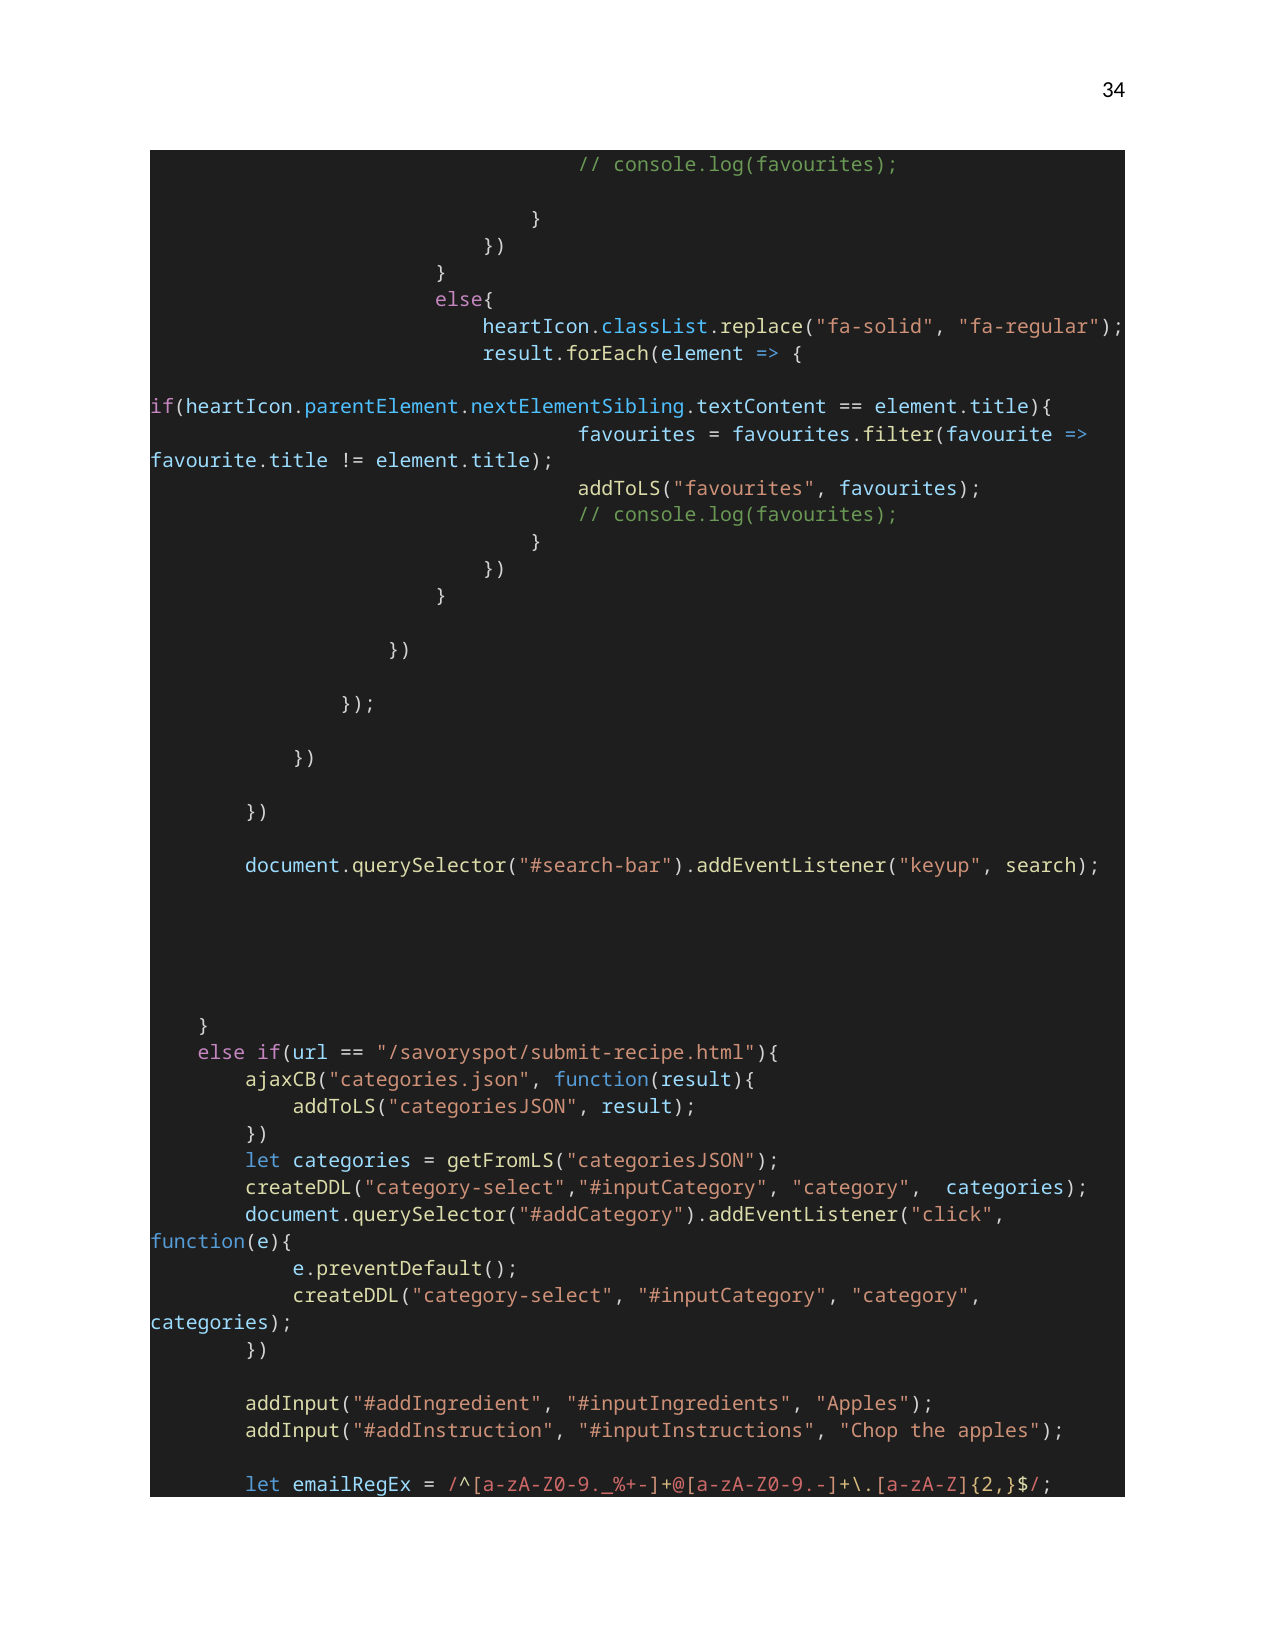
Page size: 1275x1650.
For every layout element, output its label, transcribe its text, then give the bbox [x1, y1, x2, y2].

text } [150, 582, 1125, 609]
text result.forEach(element => { [150, 339, 1125, 366]
text document.querySelector("#search-bar").addEventListener("keyup", search); [150, 851, 1125, 878]
text } [150, 204, 1125, 231]
text document.querySelector("#addCategory").addEventListener("click", function(e){ [150, 1200, 1125, 1254]
text else{ [150, 285, 1125, 312]
text createDDL("category-select","#inputCategory", "category", categories); [150, 1173, 1125, 1200]
text ajaxCB("categories.json", function(result){ [150, 1065, 1125, 1092]
text // console.log(favourites); [150, 501, 1125, 528]
text else if(url == "/savoryspot/submit-recipe.html"){ [150, 1038, 1125, 1065]
text }) [150, 636, 1125, 663]
text createDDL("category-select", "#inputCategory", "category", categories); [150, 1281, 1125, 1335]
text } [150, 258, 1125, 285]
text let emailRegEx = /^[a-zA-Z0-9._%+-]+@[a-zA-Z0-9.-]+\.[a-zA-Z]{2,}$/; [150, 1470, 1125, 1497]
text addInput("#addInstruction", "#inputInstructions", "Chop the apples"); [150, 1416, 1125, 1443]
text if(heartIcon.parentElement.nextElementSibling.textContent == element.title){ [150, 366, 1125, 420]
text }); [150, 689, 1125, 717]
text favourites = favourites.filter(favourite => favourite.title != element.title); [150, 420, 1125, 474]
text }) [150, 555, 1125, 582]
text }) [150, 1335, 1125, 1362]
text addToLS("favourites", favourites); [150, 474, 1125, 501]
text }) [150, 1119, 1125, 1146]
text e.preventDefault(); [150, 1254, 1125, 1281]
text }) [150, 797, 1125, 824]
text } [150, 528, 1125, 555]
text }) [150, 743, 1125, 771]
text addInput("#addIngredient", "#inputIngredients", "Apples"); [150, 1389, 1125, 1416]
text heartIcon.classList.replace("fa-solid", "fa-regular"); [150, 312, 1125, 339]
text } [150, 1011, 1125, 1038]
text let categories = getFromLS("categoriesJSON"); [150, 1146, 1125, 1173]
text }) [150, 231, 1125, 258]
text // console.log(favourites); [150, 150, 1125, 177]
text addToLS("categoriesJSON", result); [150, 1092, 1125, 1119]
